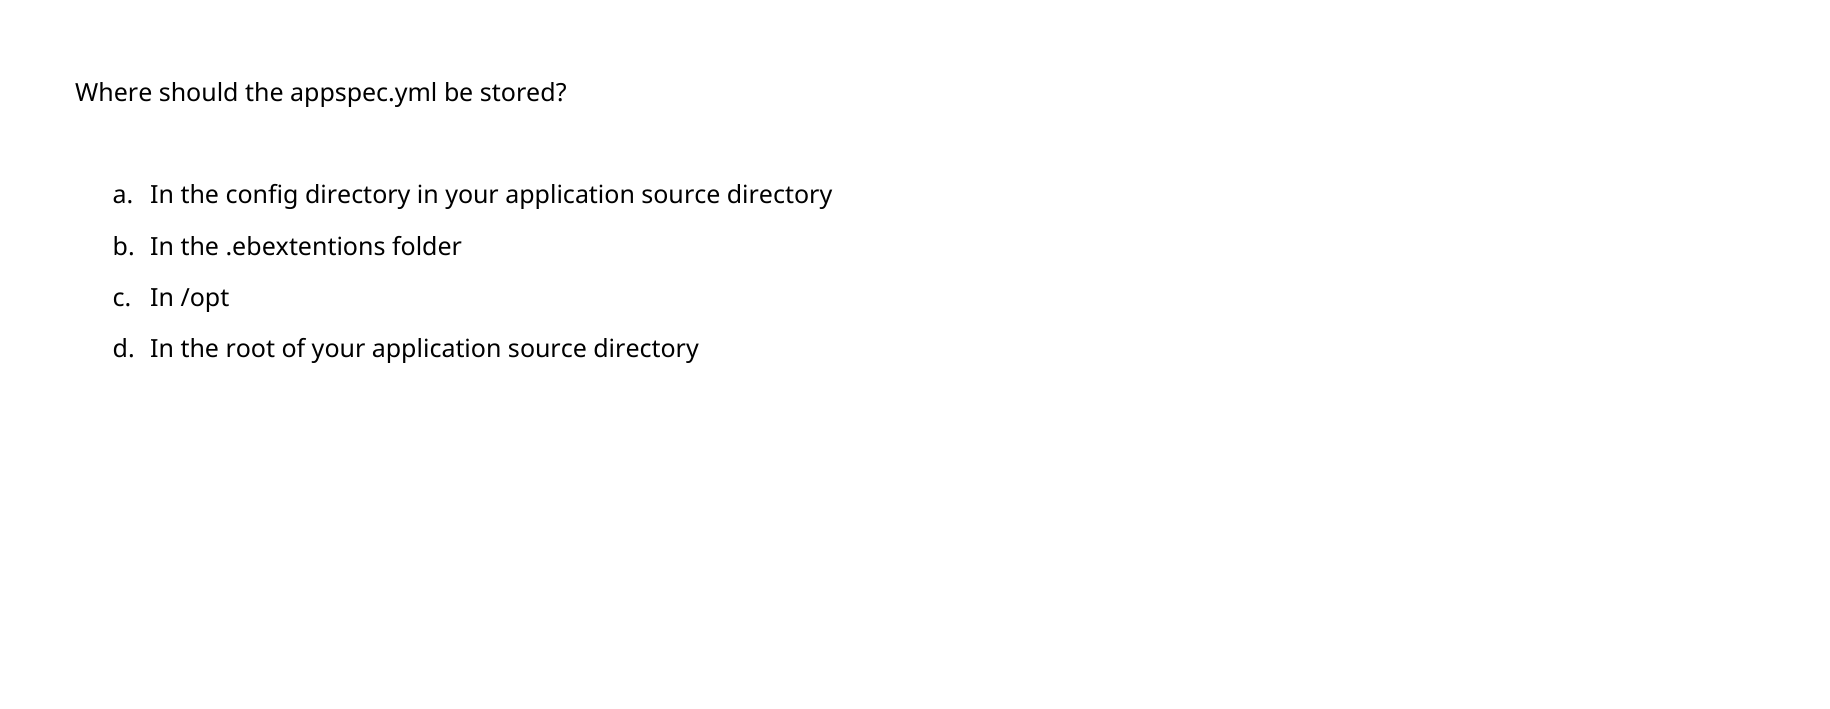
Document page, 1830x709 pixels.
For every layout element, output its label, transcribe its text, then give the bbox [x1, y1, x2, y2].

text Where should the appspec.yml be stored? [75, 75, 1754, 109]
list In /opt [112, 279, 1754, 313]
list In the .ebextentions folder [112, 228, 1754, 262]
list In the config directory in your application source directory [112, 177, 1754, 211]
list In the root of your application source directory [112, 330, 1754, 364]
